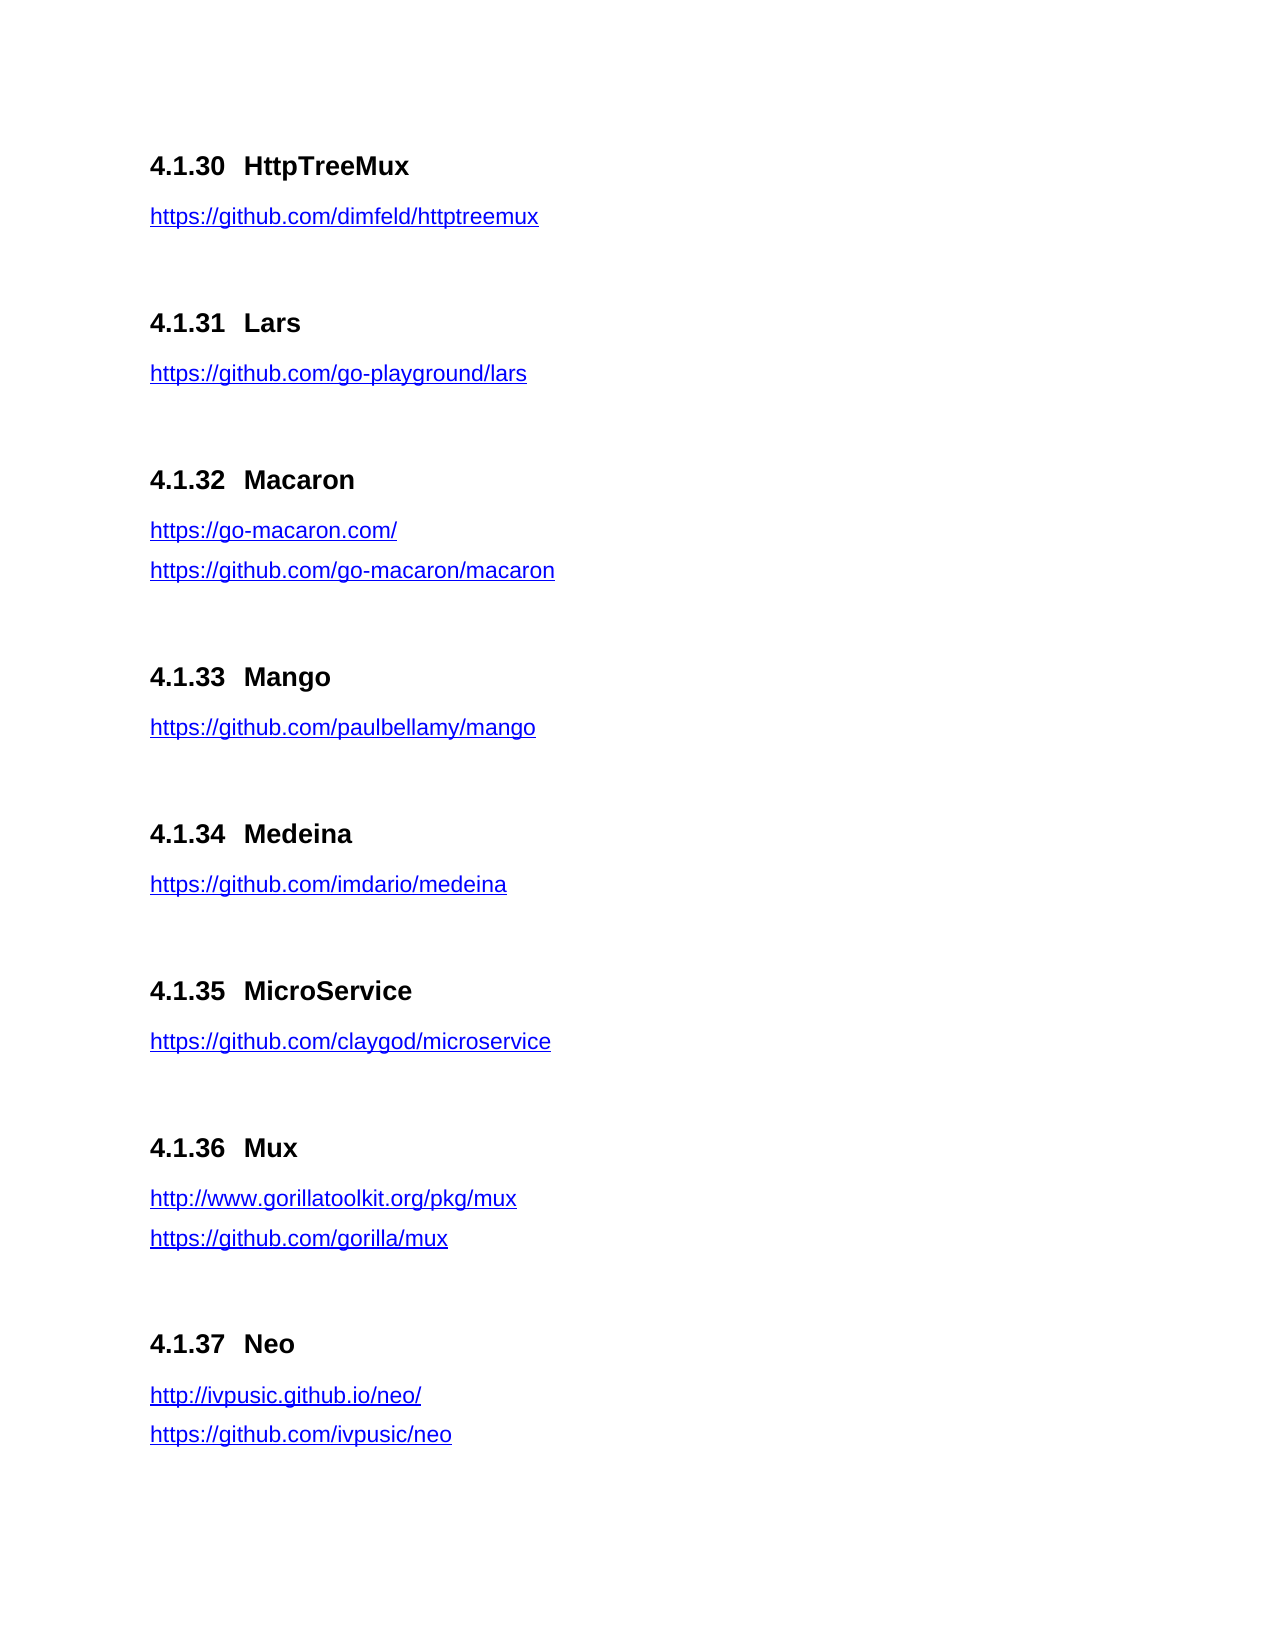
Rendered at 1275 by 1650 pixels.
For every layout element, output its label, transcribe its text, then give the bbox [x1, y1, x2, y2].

text https://github.com/ivpusic/neo [150, 1421, 1125, 1447]
text https://github.com/dimfeld/httptreemux [150, 203, 1125, 229]
subtitle Macaron [150, 464, 1125, 495]
text http://ivpusic.github.io/neo/ [150, 1382, 1125, 1408]
text https://github.com/imdario/medeina [150, 871, 1125, 897]
text https://github.com/paulbellamy/mango [150, 714, 1125, 740]
text http://www.gorillatoolkit.org/pkg/mux [150, 1185, 1125, 1211]
subtitle MicroService [150, 975, 1125, 1006]
text https://github.com/go-macaron/macaron [150, 557, 1125, 583]
subtitle Mango [150, 661, 1125, 692]
text https://github.com/go-playground/lars [150, 360, 1125, 387]
subtitle Mux [150, 1132, 1125, 1163]
text https://go-macaron.com/ [150, 517, 1125, 544]
subtitle Neo [150, 1328, 1125, 1360]
text https://github.com/gorilla/mux [150, 1224, 1125, 1251]
subtitle Lars [150, 307, 1125, 338]
subtitle Medeina [150, 818, 1125, 849]
text https://github.com/claygod/microservice [150, 1028, 1125, 1054]
subtitle HttpTreeMux [150, 150, 1125, 181]
